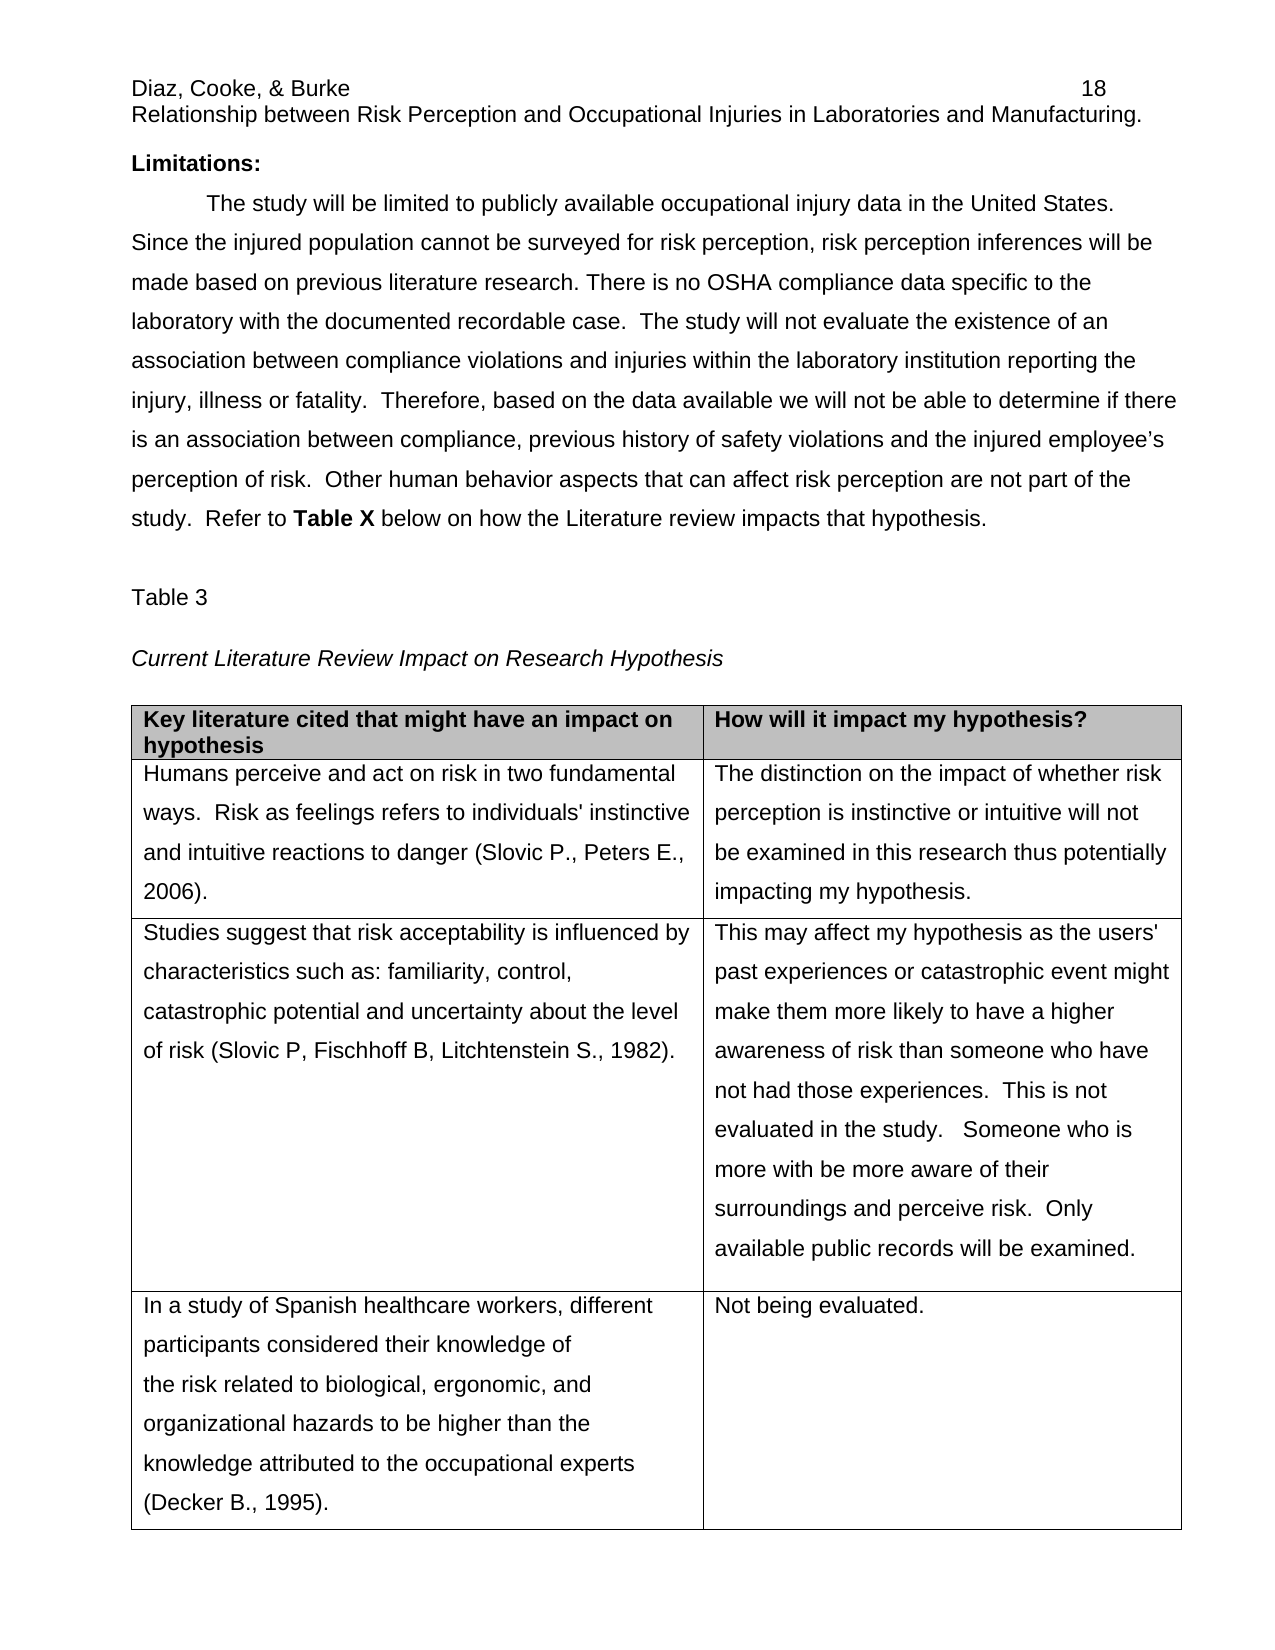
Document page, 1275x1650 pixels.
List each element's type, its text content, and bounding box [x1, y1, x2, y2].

text Current Literature Review Impact on Research Hypothesis [131, 644, 1181, 671]
table_cell Humans perceive and act on risk in two fundamental ways. Risk as feelings refers to individuals' instinctive and intuitive reactions to danger (Slovic P., Peters E., 2006). [132, 760, 703, 918]
text Table 3 [131, 584, 1181, 611]
table_header How will it impact my hypothesis? [704, 706, 1181, 759]
table_cell This may affect my hypothesis as the users' past experiences or catastrophic event might make them more likely to have a higher awareness of risk than someone who have not had those experiences. This is not evaluated in the study. Someone who is more with be more aware of their surroundings and perceive risk. Only available public records will be examined. [704, 919, 1181, 1291]
text Limitations: [131, 150, 1181, 176]
text The study will be limited to publicly available occupational injury data in the United States. Since the injured population cannot be surveyed for risk perception, risk perception inferences will be made based on previous literature research. There is no OSHA compliance data specific to the laboratory with the documented recordable case. The study will not evaluate the existence of an association between compliance violations and injuries within the laboratory institution reporting the injury, illness or fatality. Therefore, based on the data available we will not be able to determine if there is an association between compliance, previous history of safety violations and the injured employee’s perception of risk. Other human behavior aspects that can affect risk perception are not part of the study. Refer to Table X below on how the Literature review impacts that hypothesis. [131, 189, 1181, 532]
table_cell Studies suggest that risk acceptability is influenced by characteristics such as: familiarity, control, catastrophic potential and uncertainty about the level of risk (Slovic P, Fischhoff B, Litchtenstein S., 1982). [132, 919, 703, 1291]
table_header Key literature cited that might have an impact on hypothesis [132, 706, 703, 759]
table_cell In a study of Spanish healthcare workers, different participants considered their knowledge of the risk related to biological, ergonomic, and organizational hazards to be higher than the knowledge attributed to the occupational experts (Decker B., 1995). [132, 1292, 703, 1528]
table_cell Not being evaluated. [704, 1292, 1181, 1528]
table_cell The distinction on the impact of whether risk perception is instinctive or intuitive will not be examined in this research thus potentially impacting my hypothesis. [704, 760, 1181, 918]
